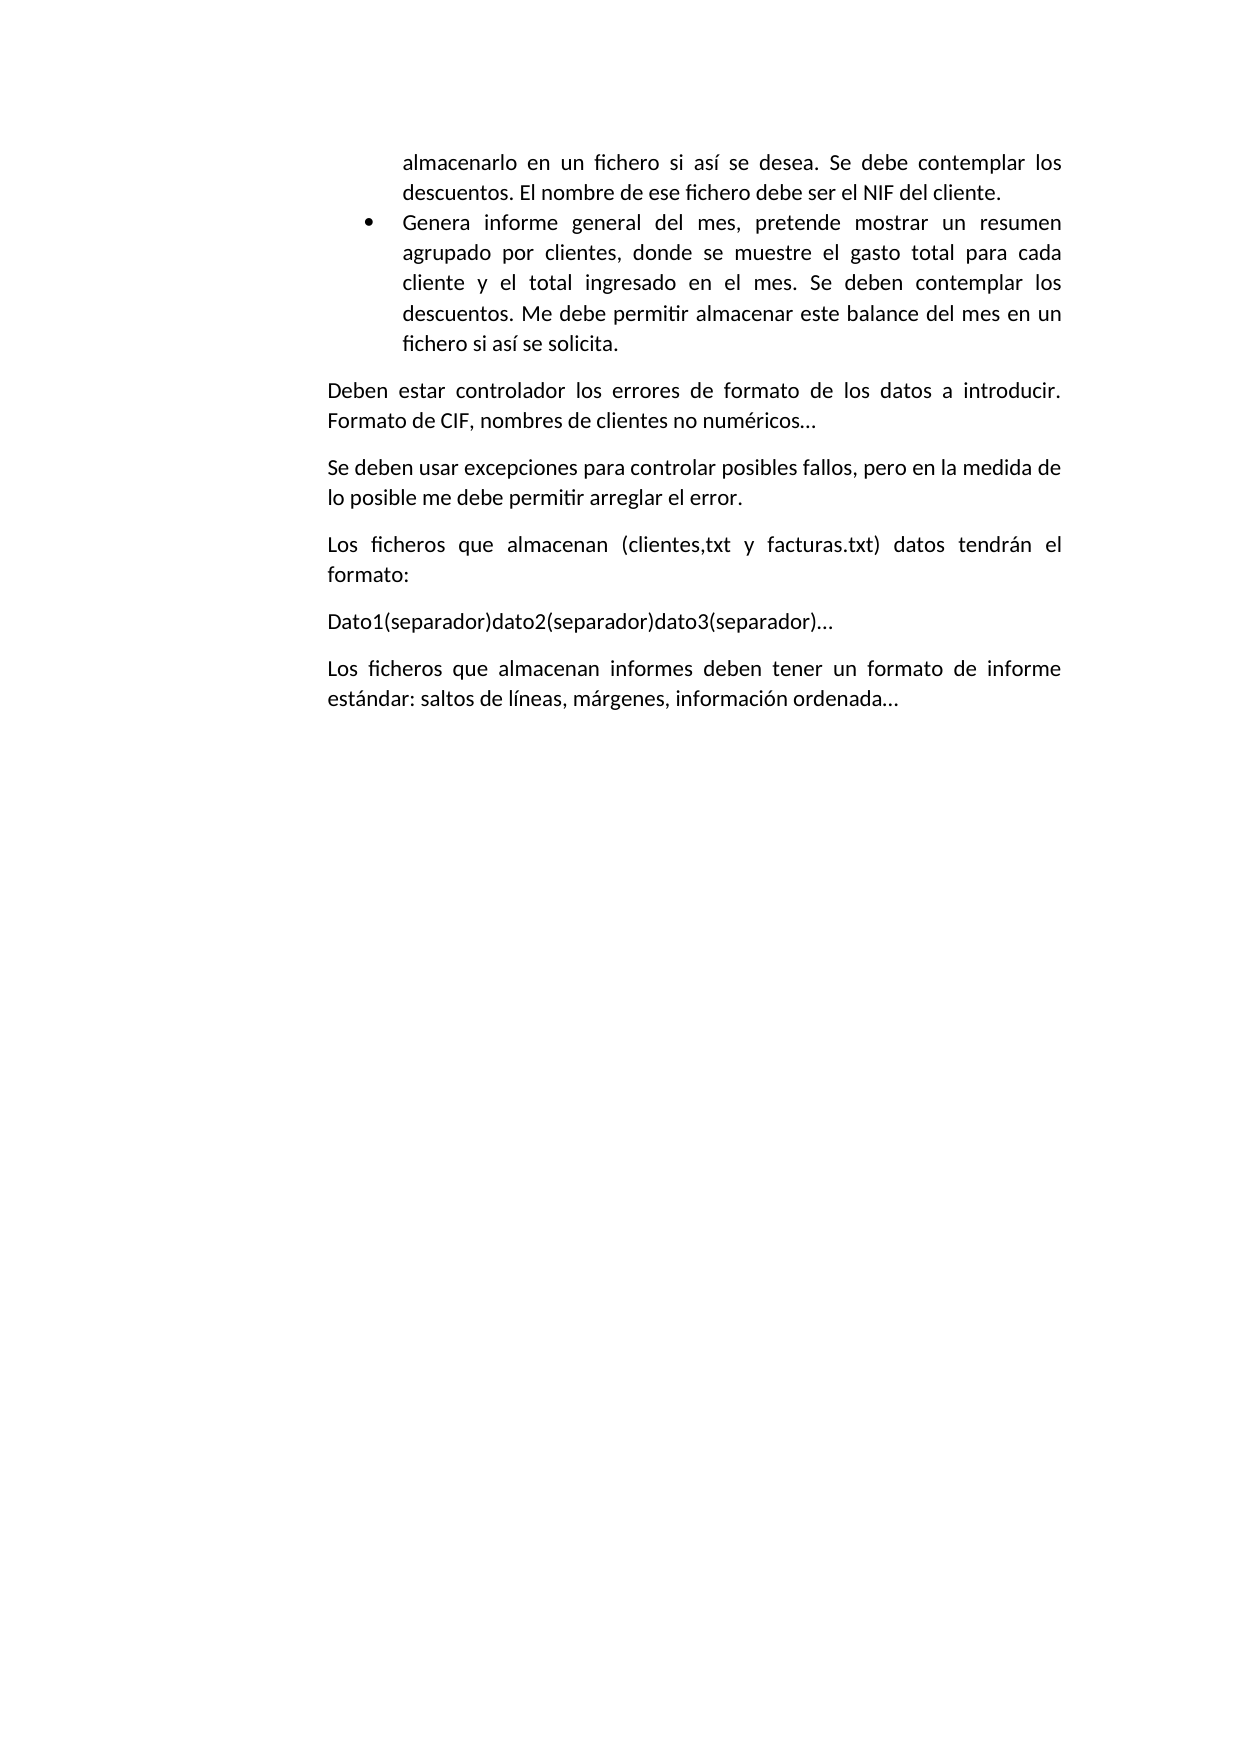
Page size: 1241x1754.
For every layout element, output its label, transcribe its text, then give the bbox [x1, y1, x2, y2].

text Los ficheros que almacenan informes deben tener un formato de informe estándar: saltos de líneas, márgenes, información ordenada… [327, 654, 1063, 712]
text Se deben usar excepciones para controlar posibles fallos, pero en la medida de lo posible me debe permitir arreglar el error. [327, 453, 1063, 511]
text Deben estar controlador los errores de formato de los datos a introducir. Formato de CIF, nombres de clientes no numéricos… [327, 376, 1063, 434]
text Los ficheros que almacenan (clientes,txt y facturas.txt) datos tendrán el formato: [327, 530, 1063, 588]
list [365, 148, 1063, 206]
list Genera informe general del mes, pretende mostrar un resumen agrupado por clientes, donde se muestre el gasto total para cada cliente y el total ingresado en el mes. Se deben contemplar los descuentos. Me debe permitir almacenar este balance del mes en un fichero si así se solicita. [365, 208, 1063, 357]
text Dato1(separador)dato2(separador)dato3(separador)… [327, 607, 1063, 635]
